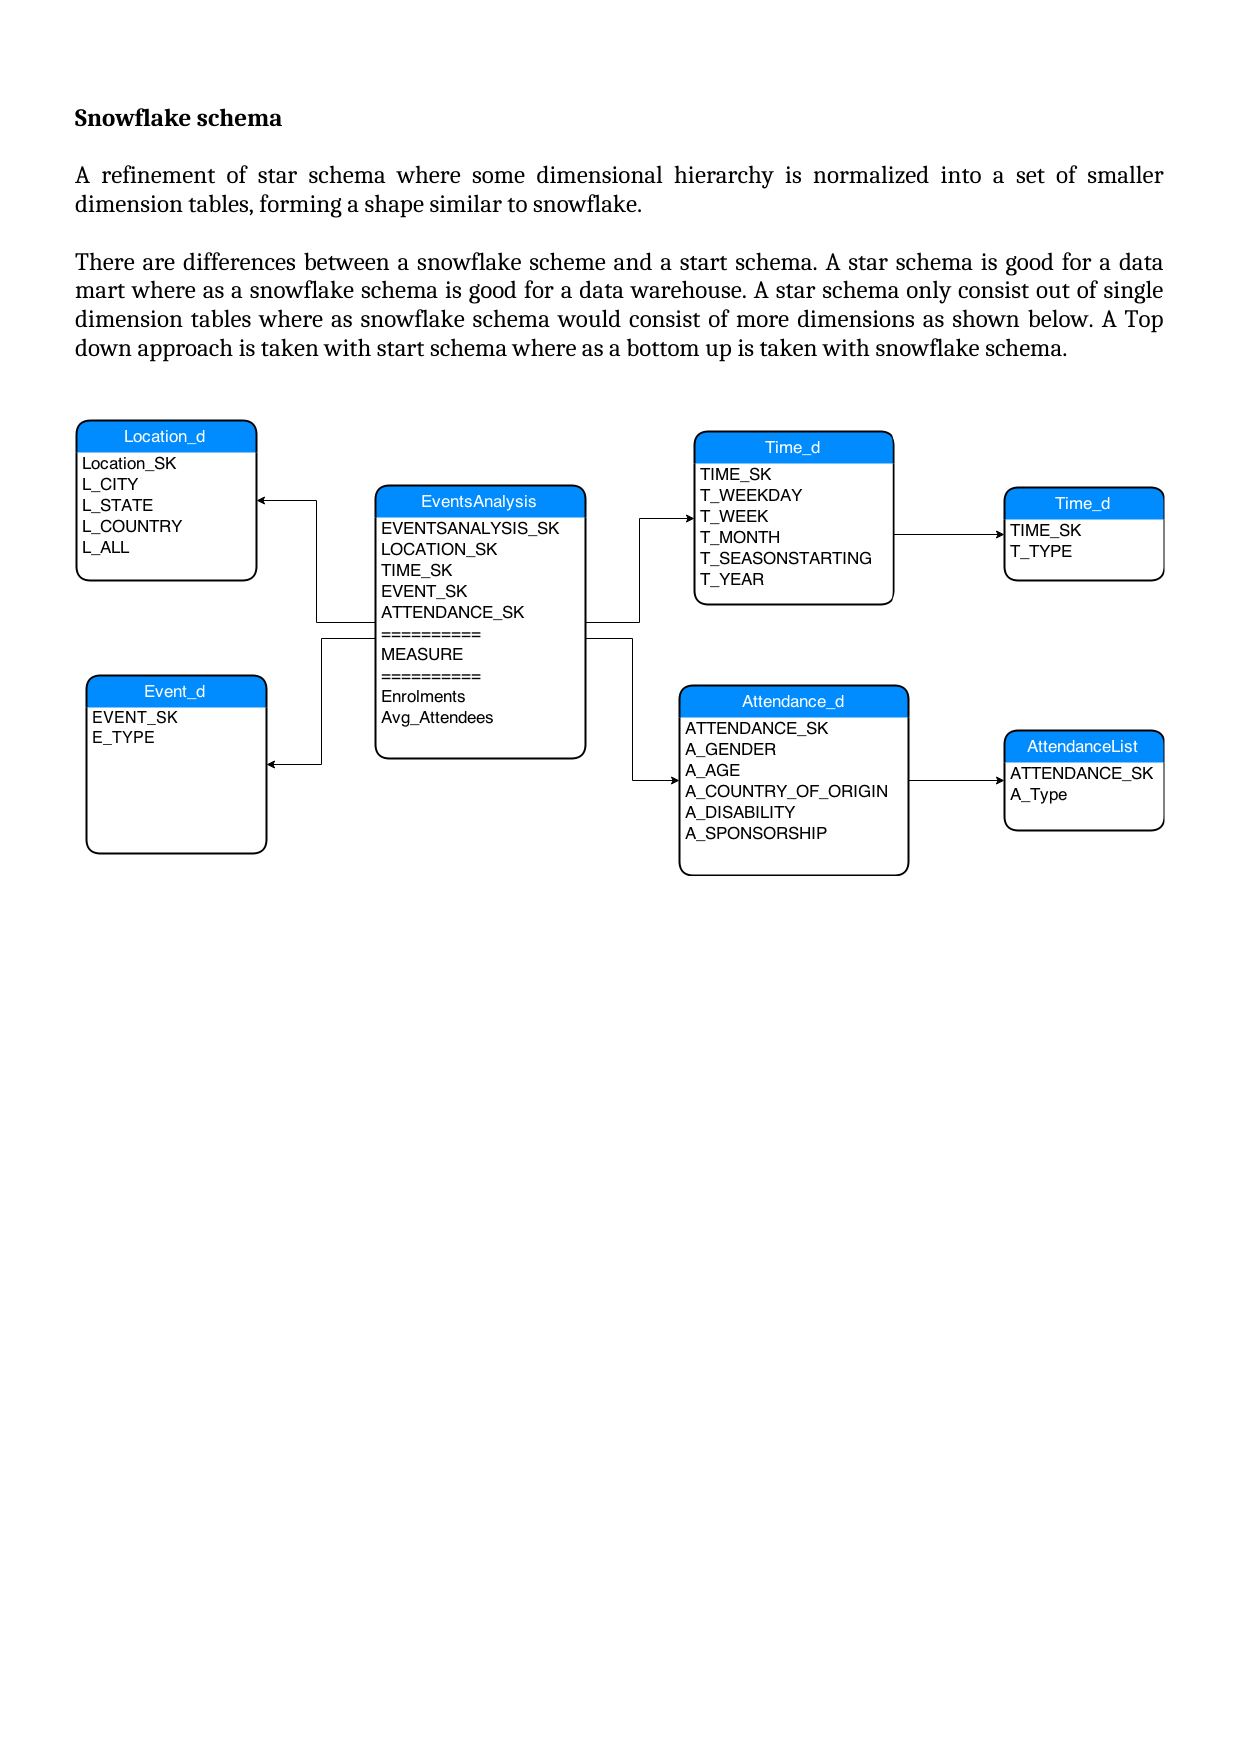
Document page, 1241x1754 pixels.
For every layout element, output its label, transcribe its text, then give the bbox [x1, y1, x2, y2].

picture [75, 419, 1165, 878]
text A refinement of star schema where some dimensional hierarchy is normalized into a set of smaller dimension tables, forming a shape similar to snowflake. [75, 161, 1165, 219]
text Snowflake schema [75, 104, 1165, 132]
text There are differences between a snowflake scheme and a start schema. A star schema is good for a data mart where as a snowflake schema is good for a data warehouse. A star schema only consist out of single dimension tables where as snowflake schema would consist of more dimensions as shown below. A Top down approach is taken with start schema where as a bottom up is taken with snowflake schema. [75, 247, 1165, 362]
